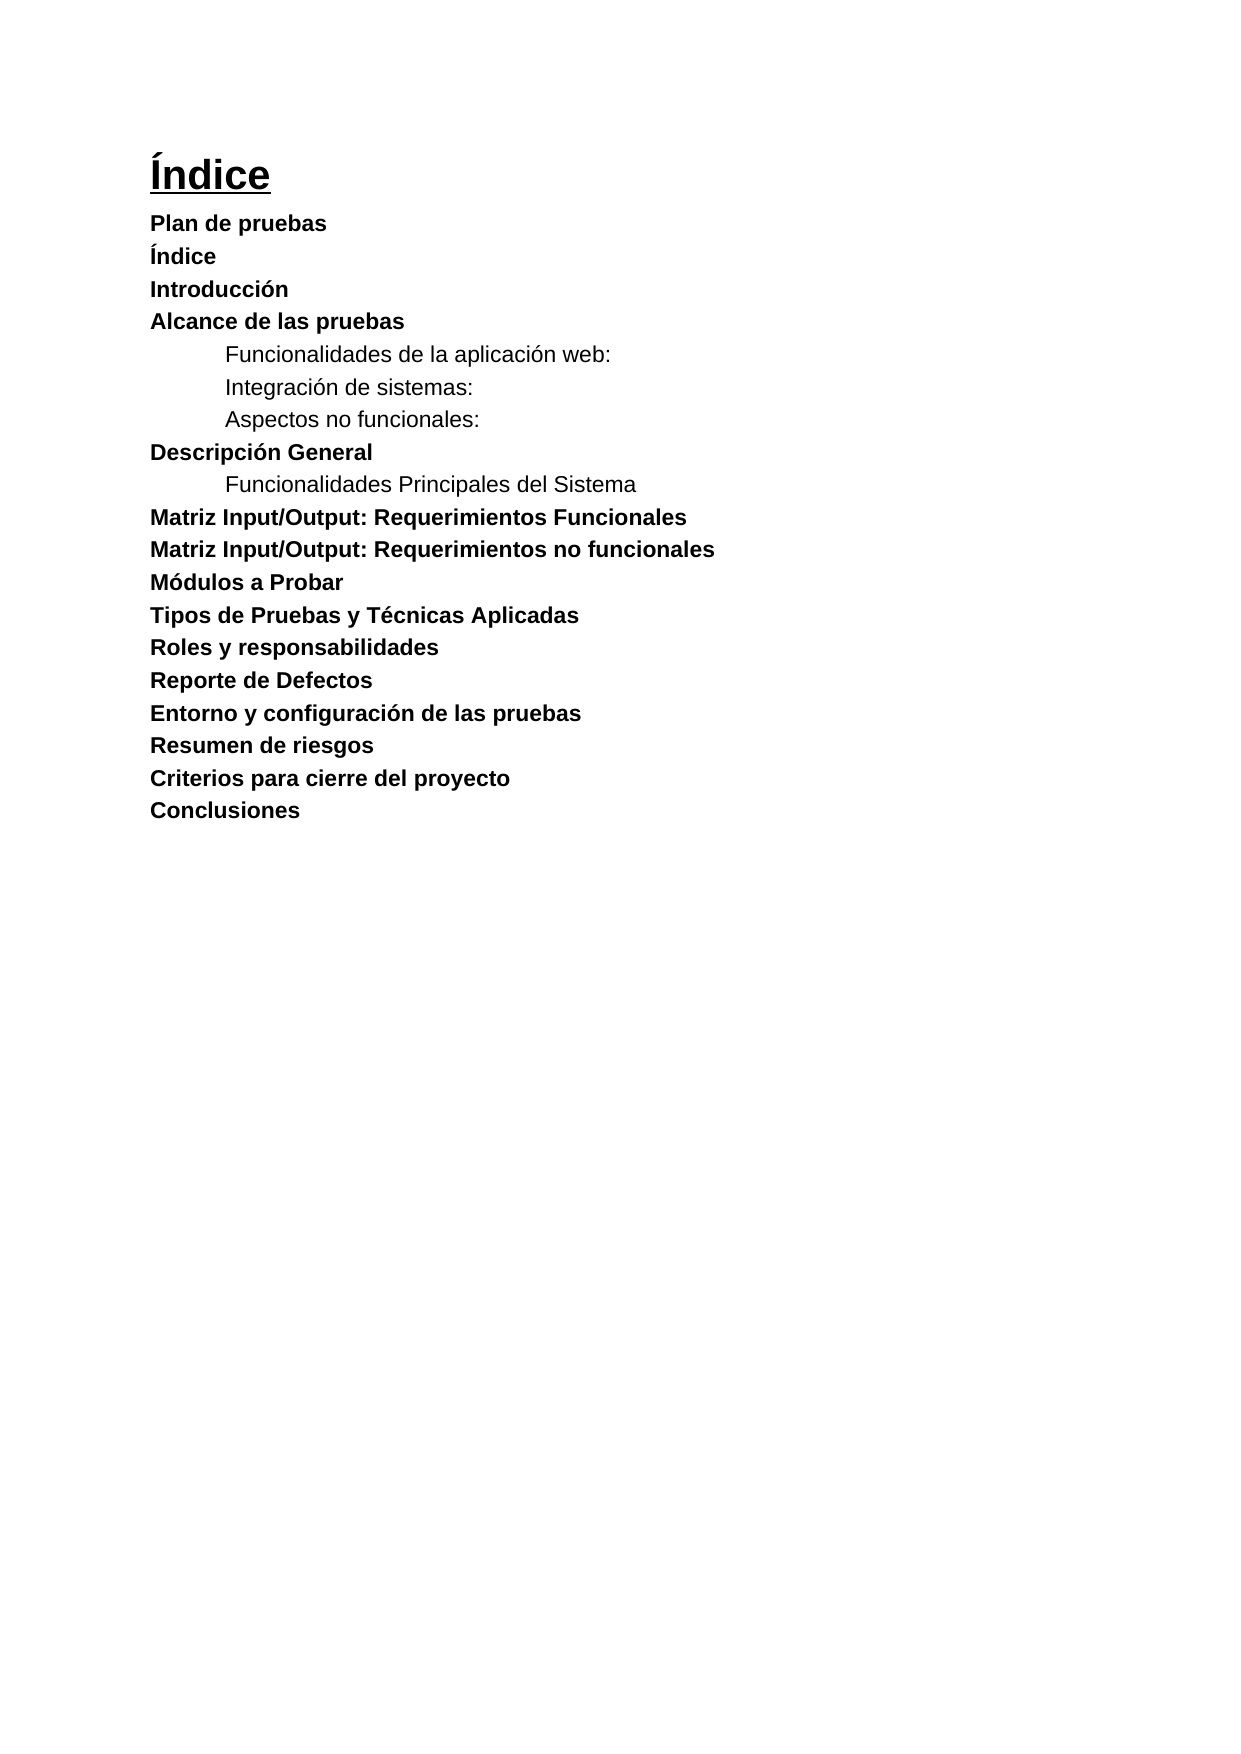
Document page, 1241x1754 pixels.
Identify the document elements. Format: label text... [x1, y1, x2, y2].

subtitle Índice [150, 150, 1090, 198]
